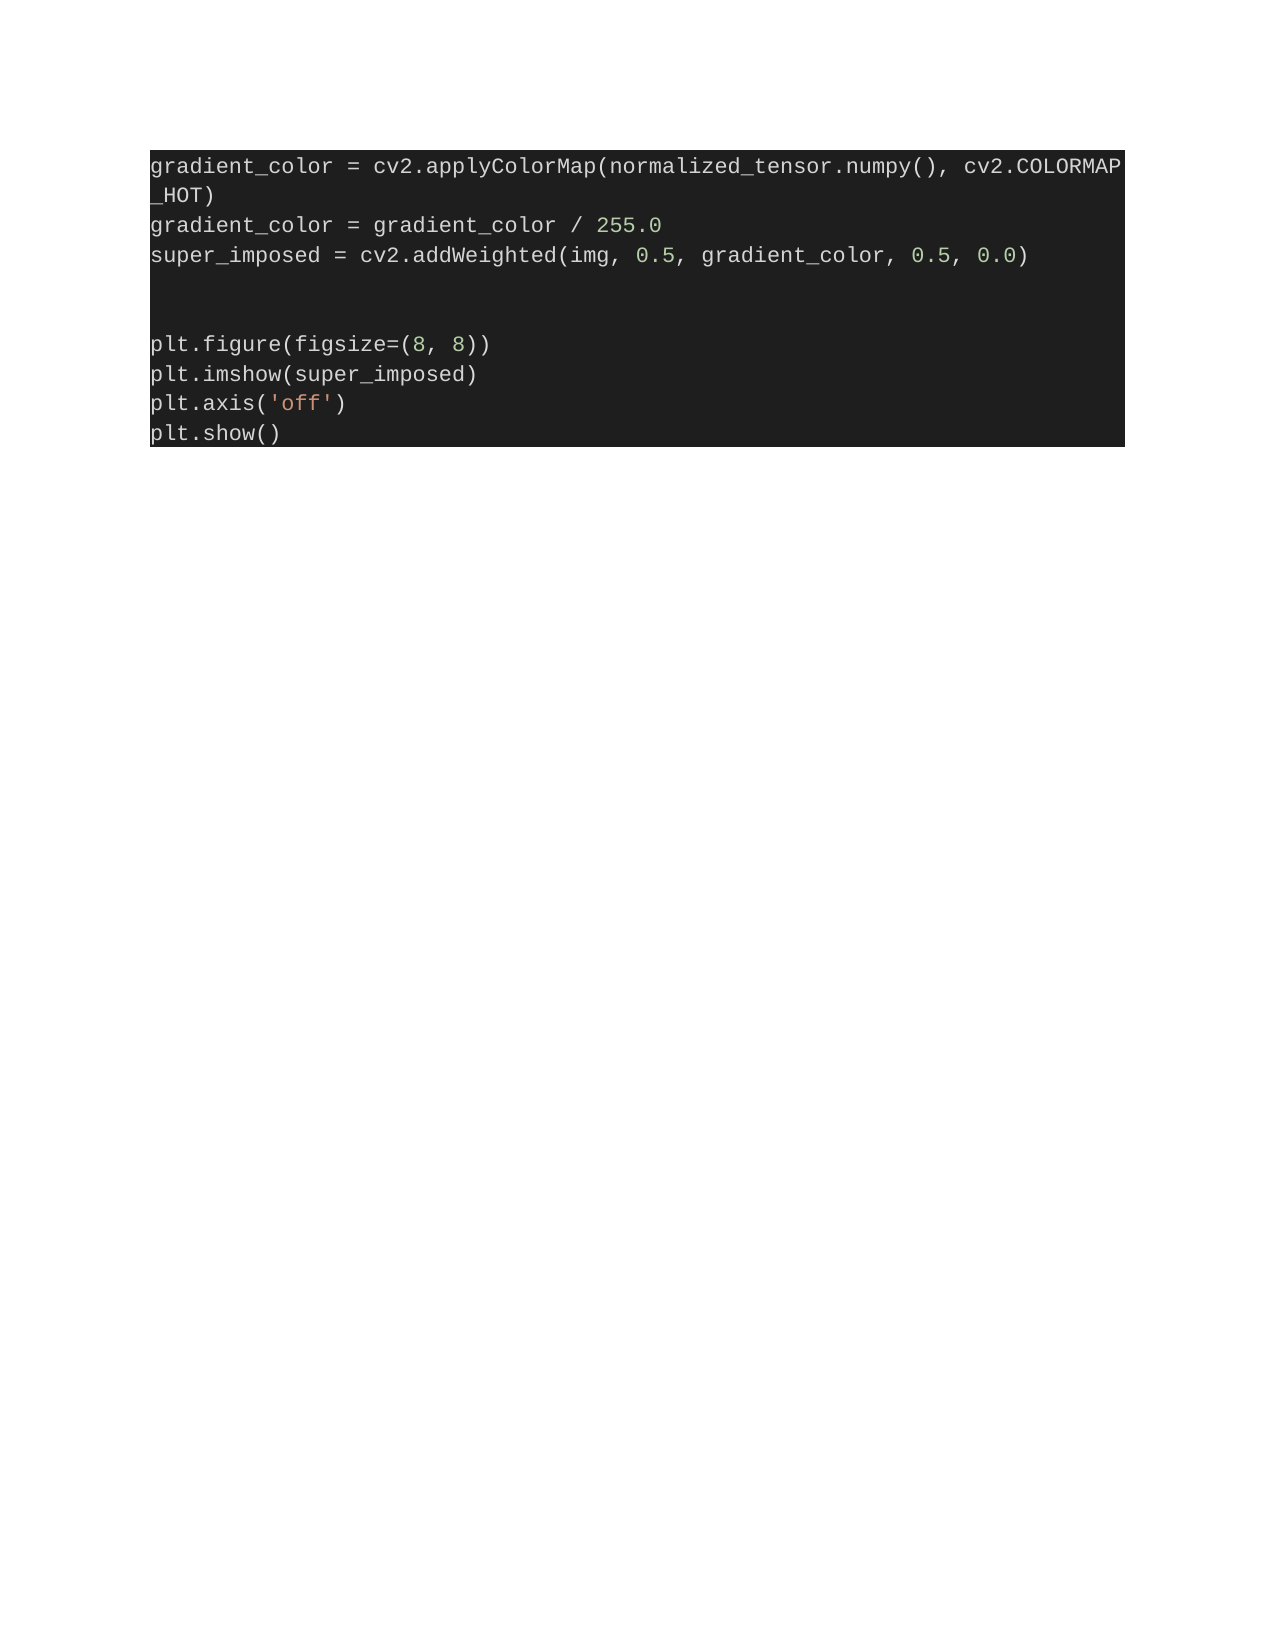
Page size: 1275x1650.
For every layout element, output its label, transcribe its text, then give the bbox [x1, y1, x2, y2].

text super_imposed = cv2.addWeighted(img, 0.5, gradient_color, 0.5, 0.0) [150, 239, 1125, 269]
text plt.show() [150, 417, 1125, 447]
text gradient_color = cv2.applyColorMap(normalized_tensor.numpy(), cv2.COLORMAP_HOT) [150, 150, 1125, 209]
text gradient_color = gradient_color / 255.0 [150, 209, 1125, 239]
text plt.figure(figsize=(8, 8)) [150, 328, 1125, 358]
text plt.axis('off') [150, 387, 1125, 417]
text plt.imshow(super_imposed) [150, 358, 1125, 387]
